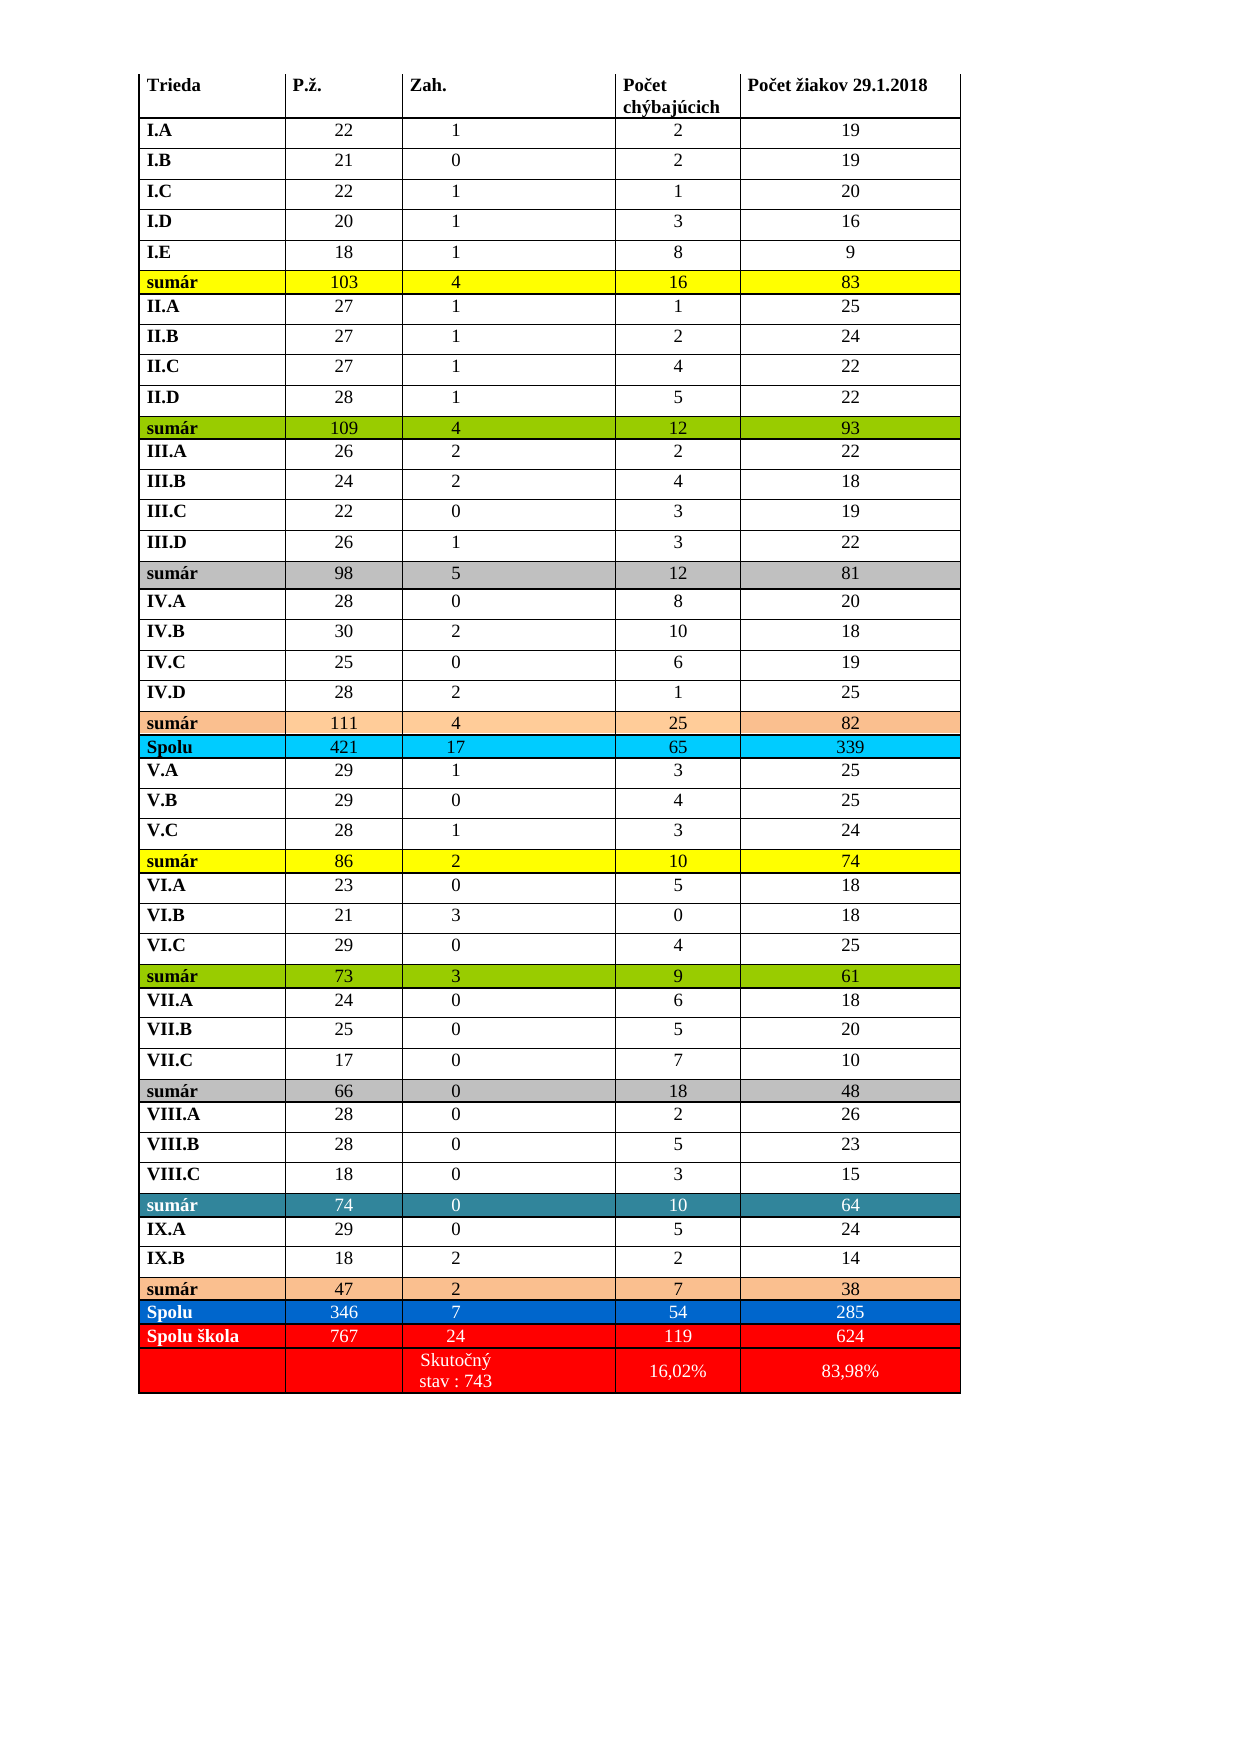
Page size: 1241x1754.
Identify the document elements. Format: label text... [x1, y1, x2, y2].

table_cell 64 [741, 1194, 960, 1216]
table_cell 5 [616, 1133, 740, 1162]
table_cell 0 [403, 500, 509, 530]
table_cell 27 [286, 325, 402, 354]
table_cell 9 [741, 241, 960, 270]
table_cell 1 [403, 531, 509, 561]
table_cell 1 [616, 295, 740, 324]
table_cell 1 [403, 386, 509, 416]
table_cell IV.C [140, 651, 285, 680]
table_cell [140, 1349, 285, 1392]
table_cell 73 [286, 965, 402, 987]
table_cell 29 [286, 1218, 402, 1246]
table_cell 83,98% [741, 1349, 960, 1392]
table_cell 1 [403, 355, 509, 385]
table_cell 2 [616, 440, 740, 469]
table_cell [509, 651, 615, 680]
table_cell 1 [616, 180, 740, 209]
table_cell 10 [741, 1049, 960, 1078]
table_cell V.C [140, 819, 285, 849]
table_cell 83 [741, 271, 960, 293]
table_cell 0 [403, 149, 509, 178]
table_cell sumár [140, 1194, 285, 1216]
table_cell 24 [286, 470, 402, 499]
table_cell 16,02% [616, 1349, 740, 1392]
table_cell 0 [403, 789, 509, 818]
table_cell 767 [286, 1325, 402, 1347]
table_cell 17 [286, 1049, 402, 1078]
table_cell 22 [286, 119, 402, 148]
table_cell 23 [741, 1133, 960, 1162]
table_cell VI.A [140, 874, 285, 903]
table_cell 5 [616, 1218, 740, 1246]
table_header [509, 74, 615, 117]
table_cell 2 [403, 470, 509, 499]
table_cell 28 [286, 1133, 402, 1162]
table_cell 22 [741, 531, 960, 561]
table_cell 2 [616, 119, 740, 148]
table_cell [509, 590, 615, 619]
table_cell 1 [403, 180, 509, 209]
table_cell Spolu [140, 1301, 285, 1323]
table_cell 103 [286, 271, 402, 293]
table_cell I.C [140, 180, 285, 209]
table_cell 65 [616, 736, 740, 757]
table_cell IX.B [140, 1247, 285, 1277]
table_cell 19 [741, 119, 960, 148]
table_cell [509, 241, 615, 270]
table_cell 47 [286, 1278, 402, 1299]
table_cell 3 [403, 904, 509, 933]
table_cell 5 [616, 386, 740, 416]
table_cell [286, 1349, 402, 1392]
table_cell 24 [286, 989, 402, 1017]
table_cell I.D [140, 210, 285, 240]
table_cell II.A [140, 295, 285, 324]
table_cell 3 [616, 1163, 740, 1193]
table_cell 4 [403, 712, 509, 733]
table_header Počet chýbajúcich [616, 74, 740, 117]
table_cell 81 [741, 562, 960, 588]
table_cell 4 [616, 470, 740, 499]
table_cell 25 [616, 712, 740, 733]
table_cell 86 [286, 850, 402, 872]
table_cell 10 [616, 850, 740, 872]
table_cell VIII.B [140, 1133, 285, 1162]
table_cell 0 [403, 651, 509, 680]
table_cell 12 [616, 417, 740, 438]
table_cell 12 [616, 562, 740, 588]
table_cell 74 [286, 1194, 402, 1216]
table_cell 18 [741, 874, 960, 903]
table_cell sumár [140, 965, 285, 987]
table_cell [509, 1301, 615, 1323]
table_cell 1 [616, 681, 740, 711]
table_cell [509, 271, 615, 293]
table_cell 10 [616, 1194, 740, 1216]
table_cell 93 [741, 417, 960, 438]
table_cell 74 [741, 850, 960, 872]
table_cell 22 [741, 386, 960, 416]
table_cell sumár [140, 562, 285, 588]
table_cell [509, 759, 615, 788]
table_cell 22 [286, 500, 402, 530]
table_cell 24 [741, 325, 960, 354]
table_cell 2 [616, 1247, 740, 1277]
table_cell 25 [741, 295, 960, 324]
table_cell 9 [616, 965, 740, 987]
table_cell sumár [140, 1080, 285, 1101]
table_cell [509, 325, 615, 354]
table_cell I.B [140, 149, 285, 178]
table_cell 3 [616, 531, 740, 561]
table_cell 3 [616, 500, 740, 530]
table_cell 61 [741, 965, 960, 987]
table_cell 1 [403, 119, 509, 148]
table_cell 2 [616, 325, 740, 354]
table_cell [509, 736, 615, 757]
table_cell [509, 1349, 615, 1392]
table_cell sumár [140, 712, 285, 733]
table_cell 3 [616, 759, 740, 788]
table_cell 3 [616, 210, 740, 240]
table_cell VII.B [140, 1018, 285, 1048]
table_cell 24 [741, 1218, 960, 1246]
table_cell 119 [616, 1325, 740, 1347]
table_header P.ž. [286, 74, 402, 117]
table_cell 48 [741, 1080, 960, 1101]
table_cell V.A [140, 759, 285, 788]
table_cell 0 [403, 1194, 509, 1216]
table_cell 20 [286, 210, 402, 240]
table_cell 2 [403, 1278, 509, 1299]
table_cell 0 [403, 1080, 509, 1101]
table_cell 5 [616, 1018, 740, 1048]
table_cell sumár [140, 417, 285, 438]
table_cell sumár [140, 850, 285, 872]
table_cell 0 [403, 1103, 509, 1132]
table_cell Spolu [140, 736, 285, 757]
table_cell 2 [616, 1103, 740, 1132]
table_cell [509, 210, 615, 240]
table_cell 2 [403, 850, 509, 872]
table_cell 0 [403, 1163, 509, 1193]
table_cell 10 [616, 620, 740, 649]
table_cell [509, 1080, 615, 1101]
table_cell 54 [616, 1301, 740, 1323]
table_cell [509, 850, 615, 872]
table_cell 346 [286, 1301, 402, 1323]
table_cell [509, 1163, 615, 1193]
table_cell IX.A [140, 1218, 285, 1246]
table_cell [509, 965, 615, 987]
table_cell Skutočný stav : 743 [403, 1349, 509, 1392]
table_cell 20 [741, 1018, 960, 1048]
table_cell 22 [741, 440, 960, 469]
table_cell [509, 1325, 615, 1347]
table_cell 29 [286, 789, 402, 818]
table_cell I.A [140, 119, 285, 148]
table_cell Spolu škola [140, 1325, 285, 1347]
table_cell 15 [741, 1163, 960, 1193]
table_cell [509, 712, 615, 733]
table_cell III.B [140, 470, 285, 499]
table_cell [509, 789, 615, 818]
table_cell III.D [140, 531, 285, 561]
table_cell 28 [286, 590, 402, 619]
table_cell [509, 1278, 615, 1299]
table_cell II.C [140, 355, 285, 385]
table_cell 18 [286, 241, 402, 270]
table_cell 18 [741, 470, 960, 499]
table_cell 2 [403, 681, 509, 711]
table_cell 7 [616, 1278, 740, 1299]
table_cell 66 [286, 1080, 402, 1101]
table_cell 0 [403, 874, 509, 903]
table_cell 29 [286, 934, 402, 964]
table_cell 1 [403, 759, 509, 788]
table_cell 18 [616, 1080, 740, 1101]
table_cell [509, 470, 615, 499]
table_cell [509, 681, 615, 711]
table_cell 2 [403, 440, 509, 469]
table_cell 0 [403, 989, 509, 1017]
table_cell IV.B [140, 620, 285, 649]
table_cell 17 [403, 736, 509, 757]
table_cell sumár [140, 271, 285, 293]
table_cell 27 [286, 295, 402, 324]
table_cell 4 [616, 789, 740, 818]
table_cell 8 [616, 590, 740, 619]
table_cell 28 [286, 819, 402, 849]
table_cell [509, 500, 615, 530]
table_cell V.B [140, 789, 285, 818]
table_cell 30 [286, 620, 402, 649]
table_cell 0 [403, 934, 509, 964]
table_cell 25 [741, 934, 960, 964]
table_cell 25 [286, 651, 402, 680]
table_cell 20 [741, 590, 960, 619]
table_cell [509, 1218, 615, 1246]
table_cell [509, 149, 615, 178]
table_cell 18 [741, 620, 960, 649]
table_cell 26 [286, 440, 402, 469]
table_cell sumár [140, 1278, 285, 1299]
table_cell 285 [741, 1301, 960, 1323]
table_cell 1 [403, 241, 509, 270]
table_cell 18 [286, 1247, 402, 1277]
table_cell 339 [741, 736, 960, 757]
table_cell [509, 904, 615, 933]
table_cell III.A [140, 440, 285, 469]
table_cell 22 [741, 355, 960, 385]
table_cell 2 [403, 1247, 509, 1277]
table_cell 421 [286, 736, 402, 757]
table_cell [509, 440, 615, 469]
table_cell 98 [286, 562, 402, 588]
table_cell [509, 180, 615, 209]
table_cell 16 [741, 210, 960, 240]
table_cell 3 [403, 965, 509, 987]
table_cell 8 [616, 241, 740, 270]
table_cell 24 [403, 1325, 509, 1347]
table_cell [509, 386, 615, 416]
table_cell [509, 562, 615, 588]
table_cell 25 [286, 1018, 402, 1048]
table_cell 19 [741, 500, 960, 530]
table_cell 109 [286, 417, 402, 438]
table_cell [509, 934, 615, 964]
table_cell 7 [403, 1301, 509, 1323]
table_cell VI.B [140, 904, 285, 933]
table_cell III.C [140, 500, 285, 530]
table_cell 24 [741, 819, 960, 849]
table_cell 29 [286, 759, 402, 788]
table_cell 25 [741, 759, 960, 788]
table_cell 25 [741, 681, 960, 711]
table_cell 6 [616, 989, 740, 1017]
table_cell VI.C [140, 934, 285, 964]
table_cell 4 [403, 271, 509, 293]
table_cell 18 [741, 904, 960, 933]
table_cell [509, 1103, 615, 1132]
table_cell 18 [286, 1163, 402, 1193]
table_cell 28 [286, 681, 402, 711]
table_cell [509, 1194, 615, 1216]
table_cell 6 [616, 651, 740, 680]
table_cell 82 [741, 712, 960, 733]
table_cell II.B [140, 325, 285, 354]
table_cell 1 [403, 210, 509, 240]
table_cell 0 [616, 904, 740, 933]
table_cell [509, 620, 615, 649]
table_cell 1 [403, 819, 509, 849]
table_cell 0 [403, 1049, 509, 1078]
table_cell 624 [741, 1325, 960, 1347]
table_cell 0 [403, 1218, 509, 1246]
table_cell 19 [741, 651, 960, 680]
table_cell 0 [403, 1018, 509, 1048]
table_cell [509, 295, 615, 324]
table_cell 26 [741, 1103, 960, 1132]
table_cell 4 [616, 934, 740, 964]
table_cell [509, 819, 615, 849]
table_cell 19 [741, 149, 960, 178]
table_cell 18 [741, 989, 960, 1017]
table_header Zah. [403, 74, 509, 117]
table_cell 7 [616, 1049, 740, 1078]
table_cell 3 [616, 819, 740, 849]
table_cell VII.C [140, 1049, 285, 1078]
table_cell 20 [741, 180, 960, 209]
table_cell [509, 874, 615, 903]
table_cell [509, 417, 615, 438]
table_cell 38 [741, 1278, 960, 1299]
table_cell 28 [286, 1103, 402, 1132]
table_cell 2 [403, 620, 509, 649]
table_cell 28 [286, 386, 402, 416]
table_cell [509, 1133, 615, 1162]
table_cell IV.D [140, 681, 285, 711]
table_cell 2 [616, 149, 740, 178]
table_cell 21 [286, 904, 402, 933]
table_cell [509, 355, 615, 385]
table_cell 25 [741, 789, 960, 818]
table_cell [509, 1018, 615, 1048]
table_cell VIII.A [140, 1103, 285, 1132]
table_header Trieda [140, 74, 285, 117]
table_cell 27 [286, 355, 402, 385]
table_cell [509, 531, 615, 561]
table_cell 0 [403, 590, 509, 619]
table_cell 16 [616, 271, 740, 293]
table_cell 26 [286, 531, 402, 561]
table_cell [509, 1049, 615, 1078]
table_cell 14 [741, 1247, 960, 1277]
table_cell 5 [403, 562, 509, 588]
table_cell [509, 989, 615, 1017]
table_header Počet žiakov 29.1.2018 [741, 74, 960, 117]
table_cell 23 [286, 874, 402, 903]
table_cell [509, 119, 615, 148]
table_cell 0 [403, 1133, 509, 1162]
table_cell 21 [286, 149, 402, 178]
table_cell I.E [140, 241, 285, 270]
table_cell 111 [286, 712, 402, 733]
table_cell II.D [140, 386, 285, 416]
table_cell 1 [403, 295, 509, 324]
table_cell IV.A [140, 590, 285, 619]
table_cell 4 [403, 417, 509, 438]
table_cell 22 [286, 180, 402, 209]
table_cell VIII.C [140, 1163, 285, 1193]
table_cell [509, 1247, 615, 1277]
table_cell 5 [616, 874, 740, 903]
table_cell 4 [616, 355, 740, 385]
table_cell 1 [403, 325, 509, 354]
table_cell VII.A [140, 989, 285, 1017]
